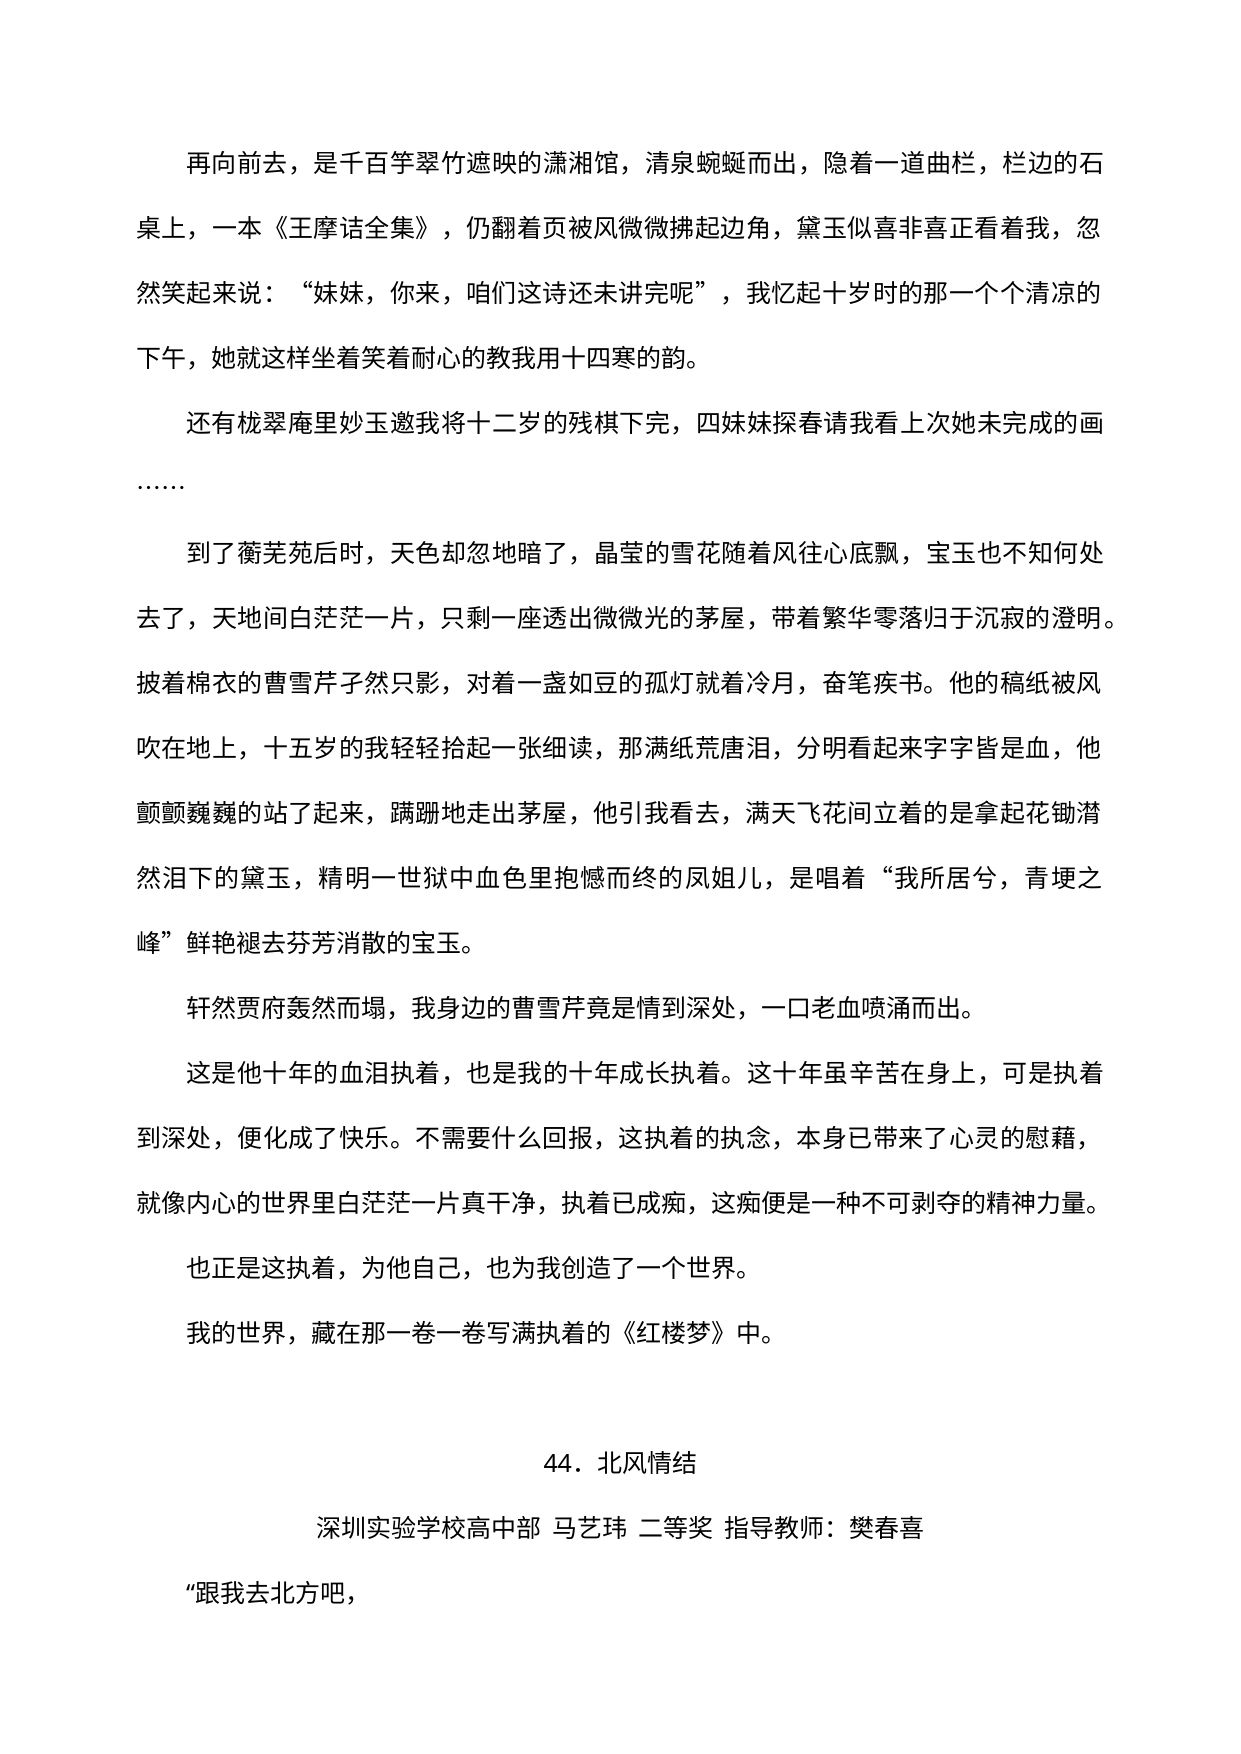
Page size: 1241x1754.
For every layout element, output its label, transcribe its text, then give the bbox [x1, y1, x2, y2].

text “跟我去北方吧， [136, 1559, 1104, 1624]
text 44．北风情结 [136, 1429, 1104, 1494]
text 轩然贾府轰然而塌，我身边的曹雪芹竟是情到深处，一口老血喷涌而出。 [136, 974, 1104, 1039]
text 深圳实验学校高中部 马艺玮 二等奖 指导教师：樊春喜 [136, 1494, 1104, 1559]
text 这是他十年的血泪执着，也是我的十年成长执着。这十年虽辛苦在身上，可是执着到深处，便化成了快乐。不需要什么回报，这执着的执念，本身已带来了心灵的慰藉，就像内心的世界里白茫茫一片真干净，执着已成痴，这痴便是一种不可剥夺的精神力量。 [136, 1039, 1104, 1234]
text 我的世界，藏在那一卷一卷写满执着的《红楼梦》中。 [136, 1299, 1104, 1364]
text 再向前去，是千百竽翠竹遮映的潇湘馆，清泉蜿蜒而出，隐着一道曲栏，栏边的石桌上，一本《王摩诘全集》，仍翻着页被风微微拂起边角，黛玉似喜非喜正看着我，忽然笑起来说：“妹妹，你来，咱们这诗还未讲完呢”，我忆起十岁时的那一个个清凉的下午，她就这样坐着笑着耐心的教我用十四寒的韵。 [136, 129, 1104, 389]
text 还有栊翠庵里妙玉邀我将十二岁的残棋下完，四妹妹探春请我看上次她未完成的画…… [136, 389, 1104, 519]
text 也正是这执着，为他自己，也为我创造了一个世界。 [136, 1234, 1104, 1299]
text 到了蘅芜苑后时，天色却忽地暗了，晶莹的雪花随着风往心底飘，宝玉也不知何处去了，天地间白茫茫一片，只剩一座透出微微光的茅屋，带着繁华零落归于沉寂的澄明。披着棉衣的曹雪芹孑然只影，对着一盏如豆的孤灯就着冷月，奋笔疾书。他的稿纸被风吹在地上，十五岁的我轻轻拾起一张细读，那满纸荒唐泪，分明看起来字字皆是血，他颤颤巍巍的站了起来，蹒跚地走出茅屋，他引我看去，满天飞花间立着的是拿起花锄潸然泪下的黛玉，精明一世狱中血色里抱憾而终的凤姐儿，是唱着“我所居兮，青埂之峰”鲜艳褪去芬芳消散的宝玉。 [136, 519, 1104, 974]
